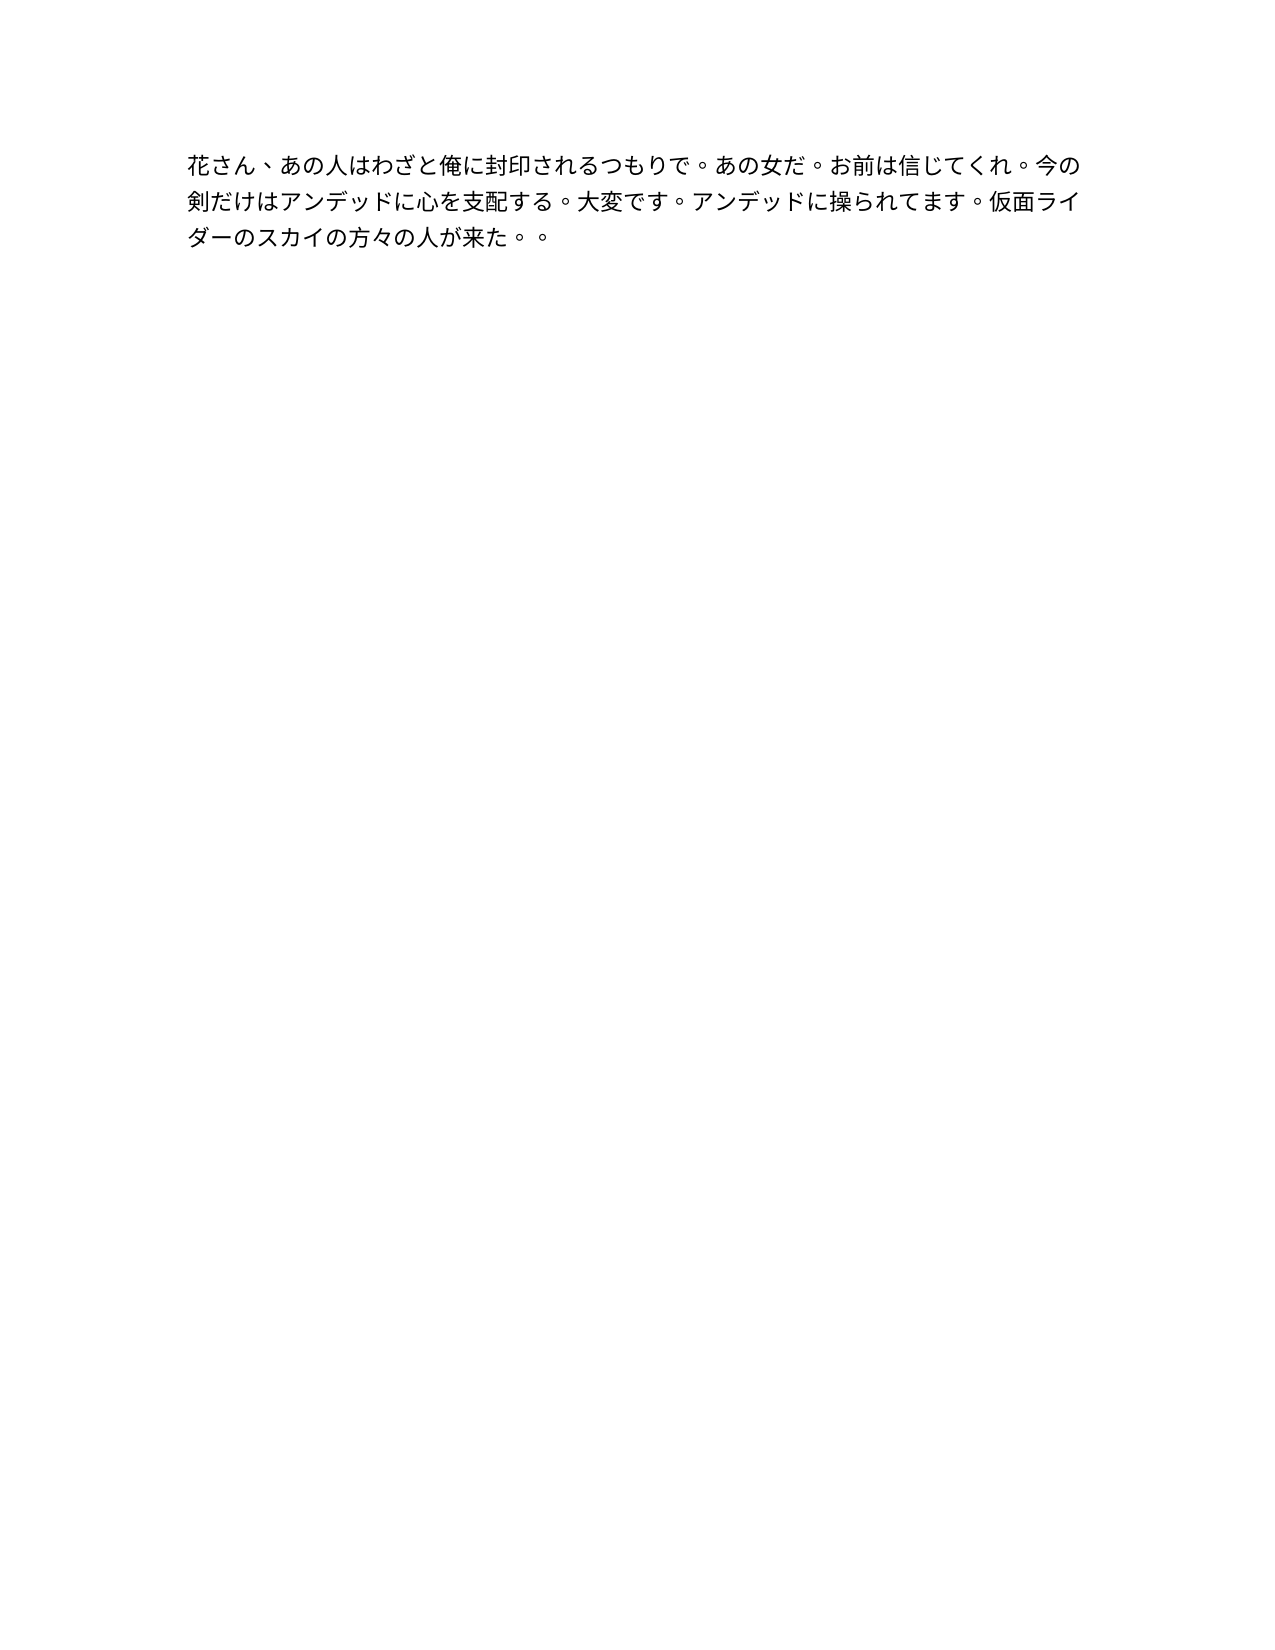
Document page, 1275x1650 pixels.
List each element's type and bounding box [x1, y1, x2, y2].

text [187, 150, 1087, 253]
